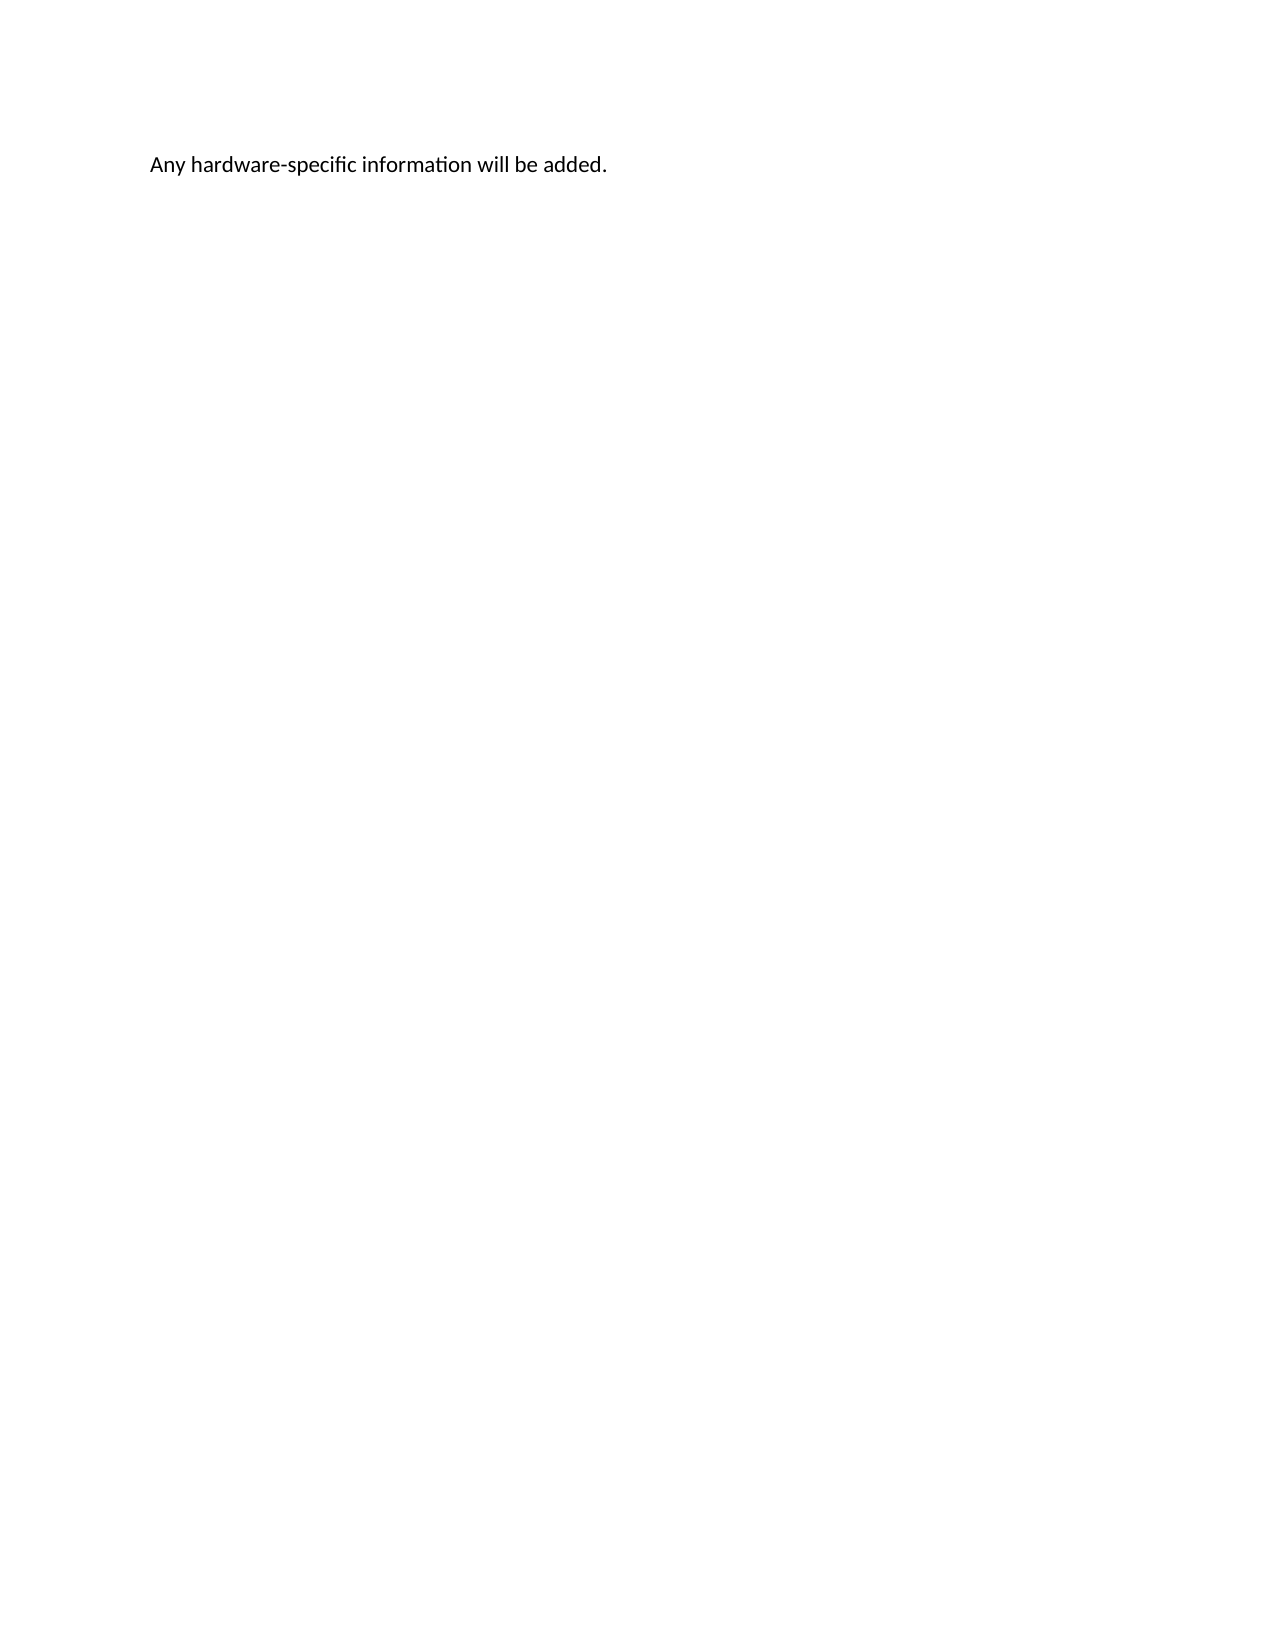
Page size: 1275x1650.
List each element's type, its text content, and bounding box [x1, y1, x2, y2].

text Any hardware-specific information will be added. [150, 150, 1125, 178]
